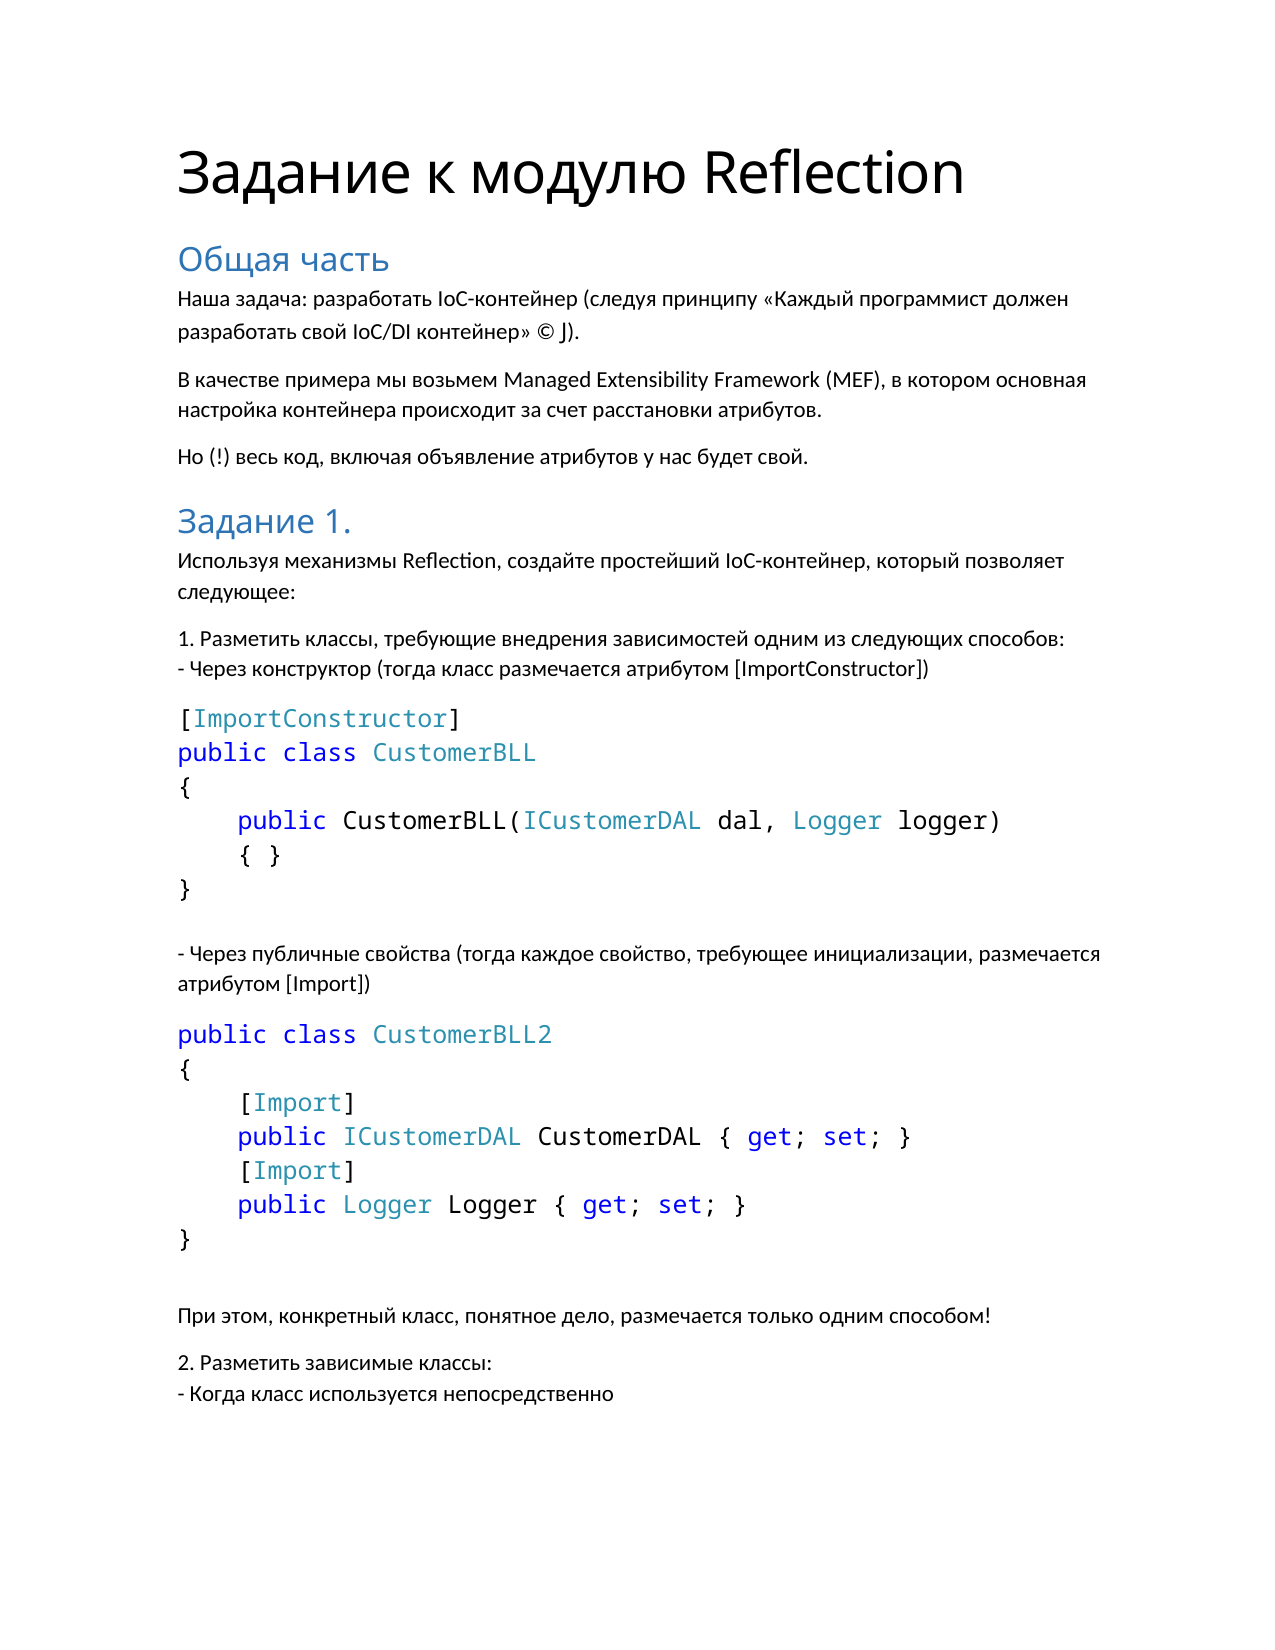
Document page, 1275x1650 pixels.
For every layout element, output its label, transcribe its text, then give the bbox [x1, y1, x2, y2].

list - Когда класс используется непосредственно [177, 1379, 1186, 1407]
text Но (!) весь код, включая объявление атрибутов у нас будет свой. [177, 442, 1186, 471]
list 1. Разметить классы, требующие внедрения зависимостей одним из следующих способов: [177, 624, 1186, 652]
text public class CustomerBLL2 { [Import] public ICustomerDAL CustomerDAL { get; set; } [Import] public Logger Logger { get; set; } } [177, 1016, 1186, 1255]
title Задание к модулю Reflection [177, 131, 1186, 211]
subtitle Задание 1. [177, 498, 1186, 543]
text [ImportConstructor] public class CustomerBLL { public CustomerBLL(ICustomerDAL dal, Logger logger) { } } [177, 701, 1186, 905]
subtitle Общая часть [177, 236, 1186, 281]
text В качестве примера мы возьмем Managed Extensibility Framework (MEF), в котором основная настройка контейнера происходит за счет расстановки атрибутов. [177, 365, 1186, 424]
text Наша задача: разработать IoC-контейнер (следуя принципу «Каждый программист должен разработать свой IoC/DI контейнер» © J). [177, 284, 1186, 346]
list 2. Разметить зависимые классы: [177, 1348, 1186, 1377]
list - Через публичные свойства (тогда каждое свойство, требующее инициализации, размечается атрибутом [Import]) [177, 939, 1186, 997]
text Используя механизмы Reflection, создайте простейший IoC-контейнер, который позволяет следующее: [177, 547, 1186, 605]
list - Через конструктор (тогда класс размечается атрибутом [ImportConstructor]) [177, 654, 1186, 682]
text При этом, конкретный класс, понятное дело, размечается только одним способом! [177, 1302, 1186, 1330]
